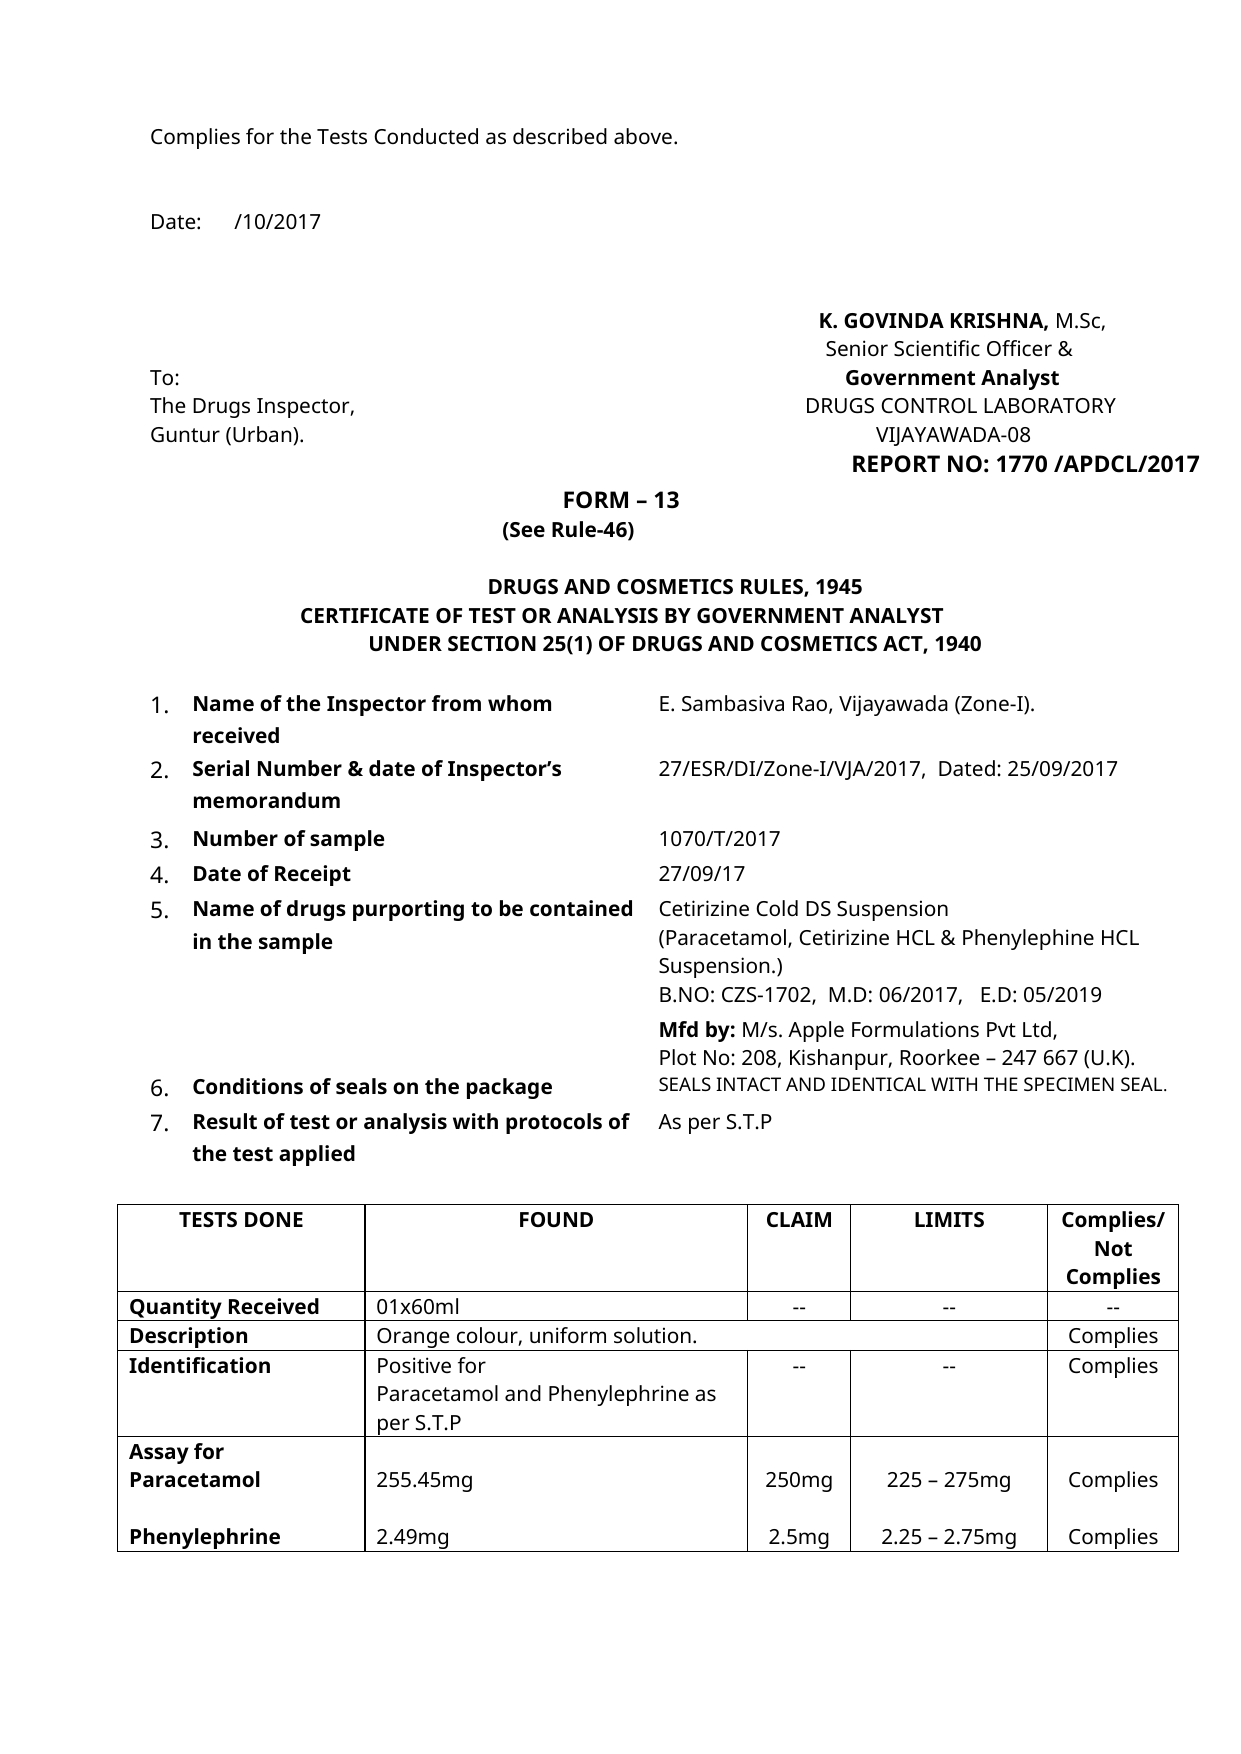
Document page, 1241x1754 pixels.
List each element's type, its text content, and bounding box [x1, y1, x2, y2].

text REPORT NO: 1770 /APDCL/2017 [150, 448, 1200, 479]
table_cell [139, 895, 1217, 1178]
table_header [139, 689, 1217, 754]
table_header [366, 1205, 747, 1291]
text Guntur (Urban). VIJAYAWADA-08 [150, 420, 1200, 448]
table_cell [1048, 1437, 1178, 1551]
text To: Government Analyst [150, 363, 1200, 391]
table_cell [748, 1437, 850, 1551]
text DRUGS AND COSMETICS RULES, 1945 [150, 572, 1200, 601]
text K. GOVINDA KRISHNA, M.Sc, [150, 306, 1200, 334]
text Complies for the Tests Conducted as described above. [150, 122, 1200, 150]
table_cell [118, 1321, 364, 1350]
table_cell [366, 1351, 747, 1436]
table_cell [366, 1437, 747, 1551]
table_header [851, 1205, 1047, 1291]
text (See Rule-46) [150, 516, 1200, 544]
text FORM – 13 [525, 484, 1200, 516]
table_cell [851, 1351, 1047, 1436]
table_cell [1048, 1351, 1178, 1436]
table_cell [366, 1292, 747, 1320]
text Date: /10/2017 [150, 207, 1200, 236]
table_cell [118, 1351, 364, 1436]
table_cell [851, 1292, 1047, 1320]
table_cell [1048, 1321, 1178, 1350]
text Senior Scientific Officer & [150, 334, 1200, 363]
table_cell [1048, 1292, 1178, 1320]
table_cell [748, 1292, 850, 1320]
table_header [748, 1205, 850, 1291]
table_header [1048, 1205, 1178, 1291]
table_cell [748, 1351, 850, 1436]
text UNDER SECTION 25(1) OF DRUGS AND COSMETICS ACT, 1940 [150, 629, 1200, 658]
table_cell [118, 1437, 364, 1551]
text CERTIFICATE OF TEST OR ANALYSIS BY GOVERNMENT ANALYST [225, 601, 1200, 629]
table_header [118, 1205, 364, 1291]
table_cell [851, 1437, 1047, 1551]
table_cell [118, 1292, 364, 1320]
text The Drugs Inspector, DRUGS CONTROL LABORATORY [150, 391, 1200, 420]
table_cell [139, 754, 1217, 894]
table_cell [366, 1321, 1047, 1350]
